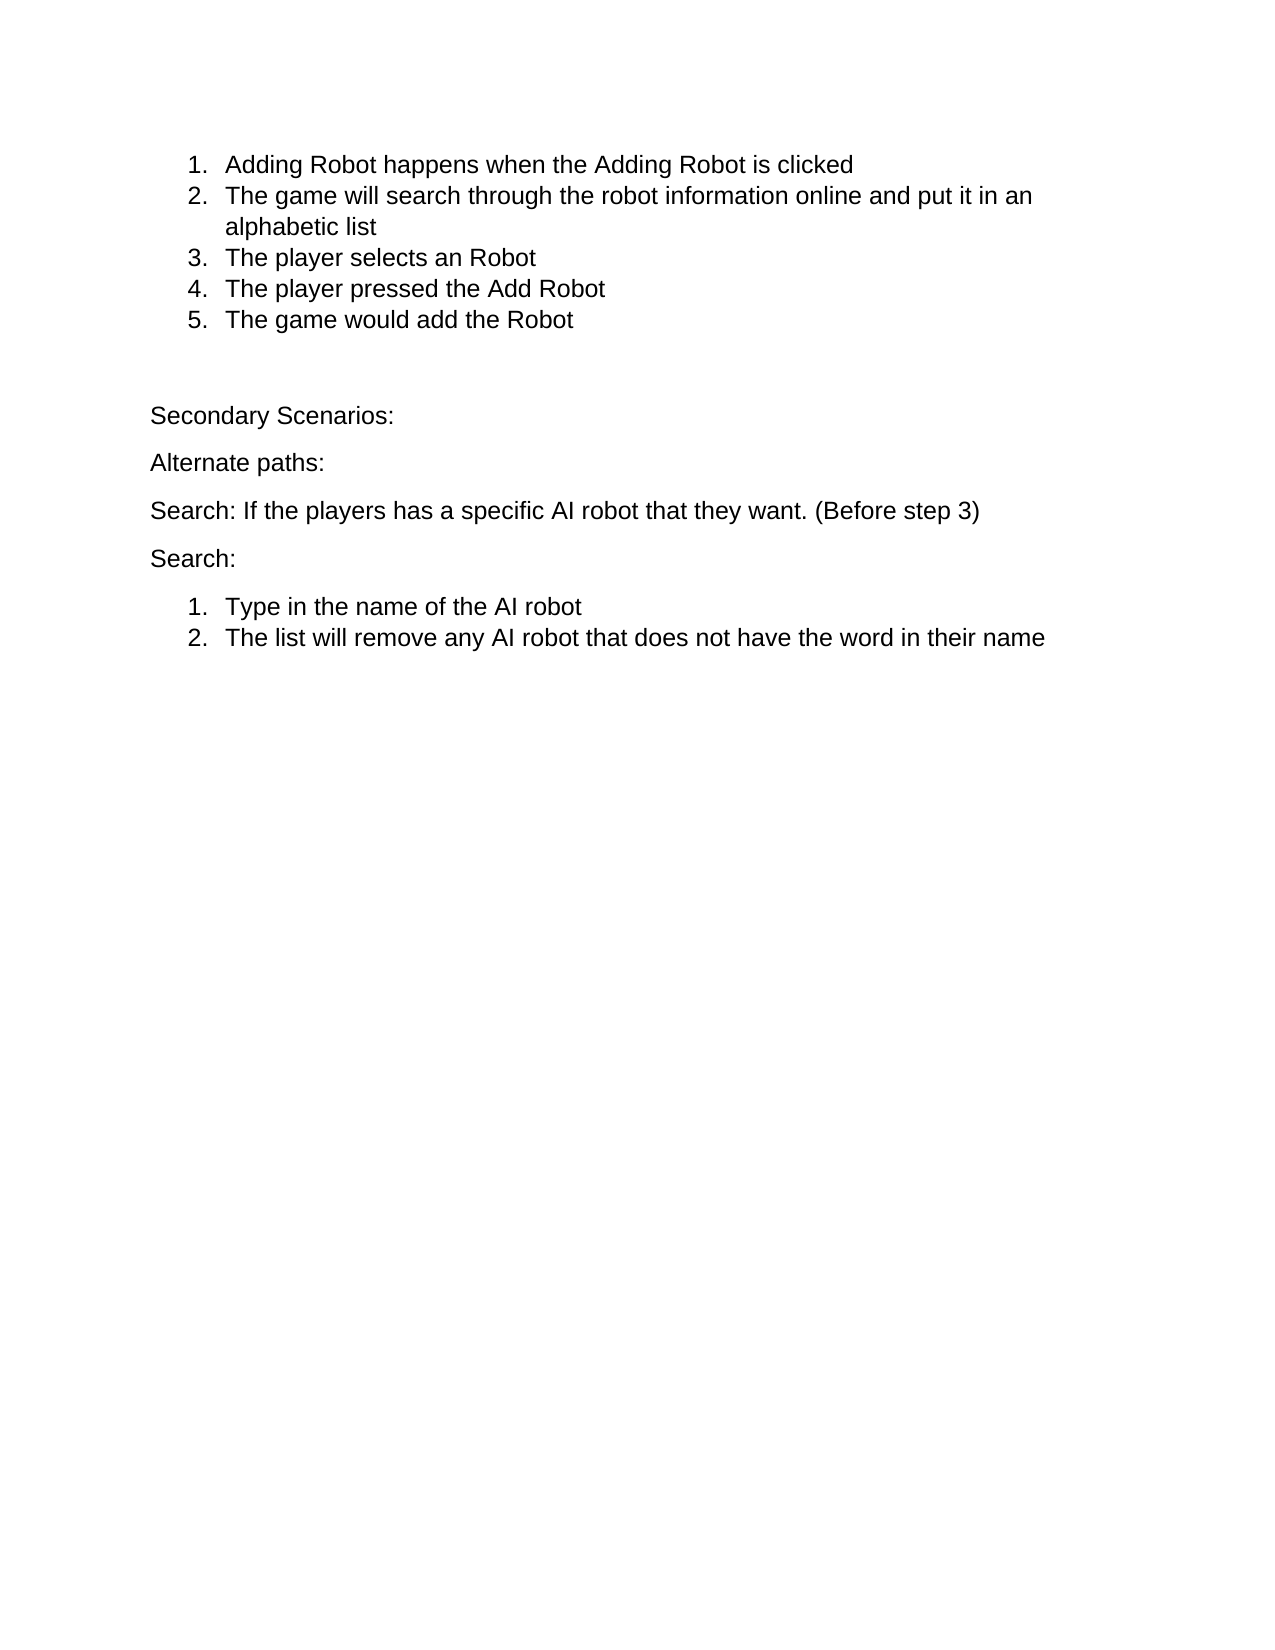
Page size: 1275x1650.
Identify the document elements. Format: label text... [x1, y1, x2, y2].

list The game would add the Robot [187, 305, 1125, 334]
text Search: [150, 544, 1125, 572]
list The game will search through the robot information online and put it in an alphabetic list [187, 181, 1125, 241]
list Adding Robot happens when the Adding Robot is clicked [187, 150, 1125, 179]
list The player selects an Robot [187, 243, 1125, 272]
text Alternate paths: [150, 448, 1125, 477]
list The list will remove any AI robot that does not have the word in their name [187, 622, 1125, 651]
list The player pressed the Add Robot [187, 274, 1125, 303]
list Type in the name of the AI robot [187, 591, 1125, 620]
text Search: If the players has a specific AI robot that they want. (Before step 3) [150, 496, 1125, 525]
text Secondary Scenarios: [150, 401, 1125, 429]
